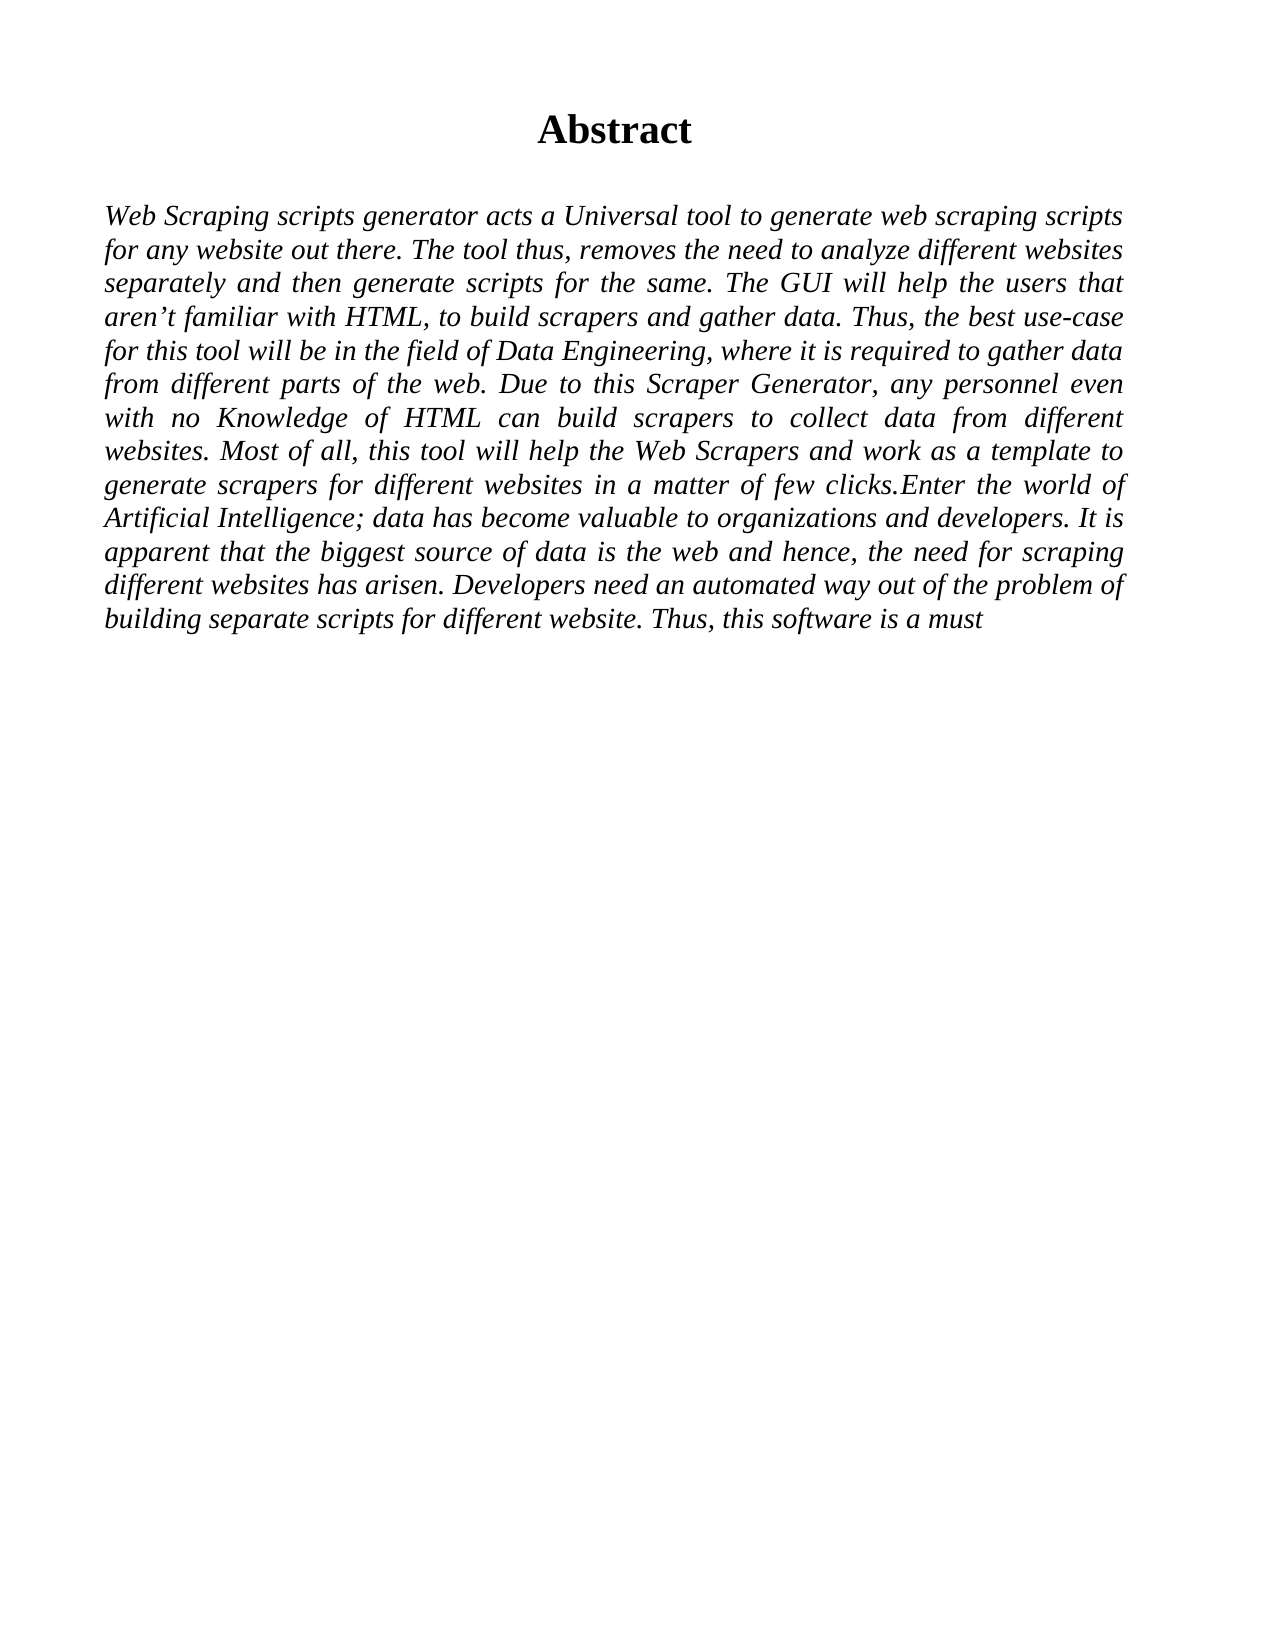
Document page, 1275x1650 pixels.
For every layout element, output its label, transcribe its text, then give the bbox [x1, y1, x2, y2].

text Abstract [104, 105, 1125, 153]
text Web Scraping scripts generator acts a Universal tool to generate web scraping scripts for any website out there. The tool thus, removes the need to analyze different websites separately and then generate scripts for the same. The GUI will help the users that aren’t familiar with HTML, to build scrapers and gather data. Thus, the best use-case for this tool will be in the field of Data Engineering, where it is required to gather data from different parts of the web. Due to this Scraper Generator, any personnel even with no Knowledge of HTML can build scrapers to collect data from different websites. Most of all, this tool will help the Web Scrapers and work as a template to generate scrapers for different websites in a matter of few clicks.Enter the world of Artificial Intelligence; data has become valuable to organizations and developers. It is apparent that the biggest source of data is the web and hence, the need for scraping different websites has arisen. Developers need an automated way out of the problem of building separate scripts for different website. Thus, this software is a must [104, 198, 1125, 634]
